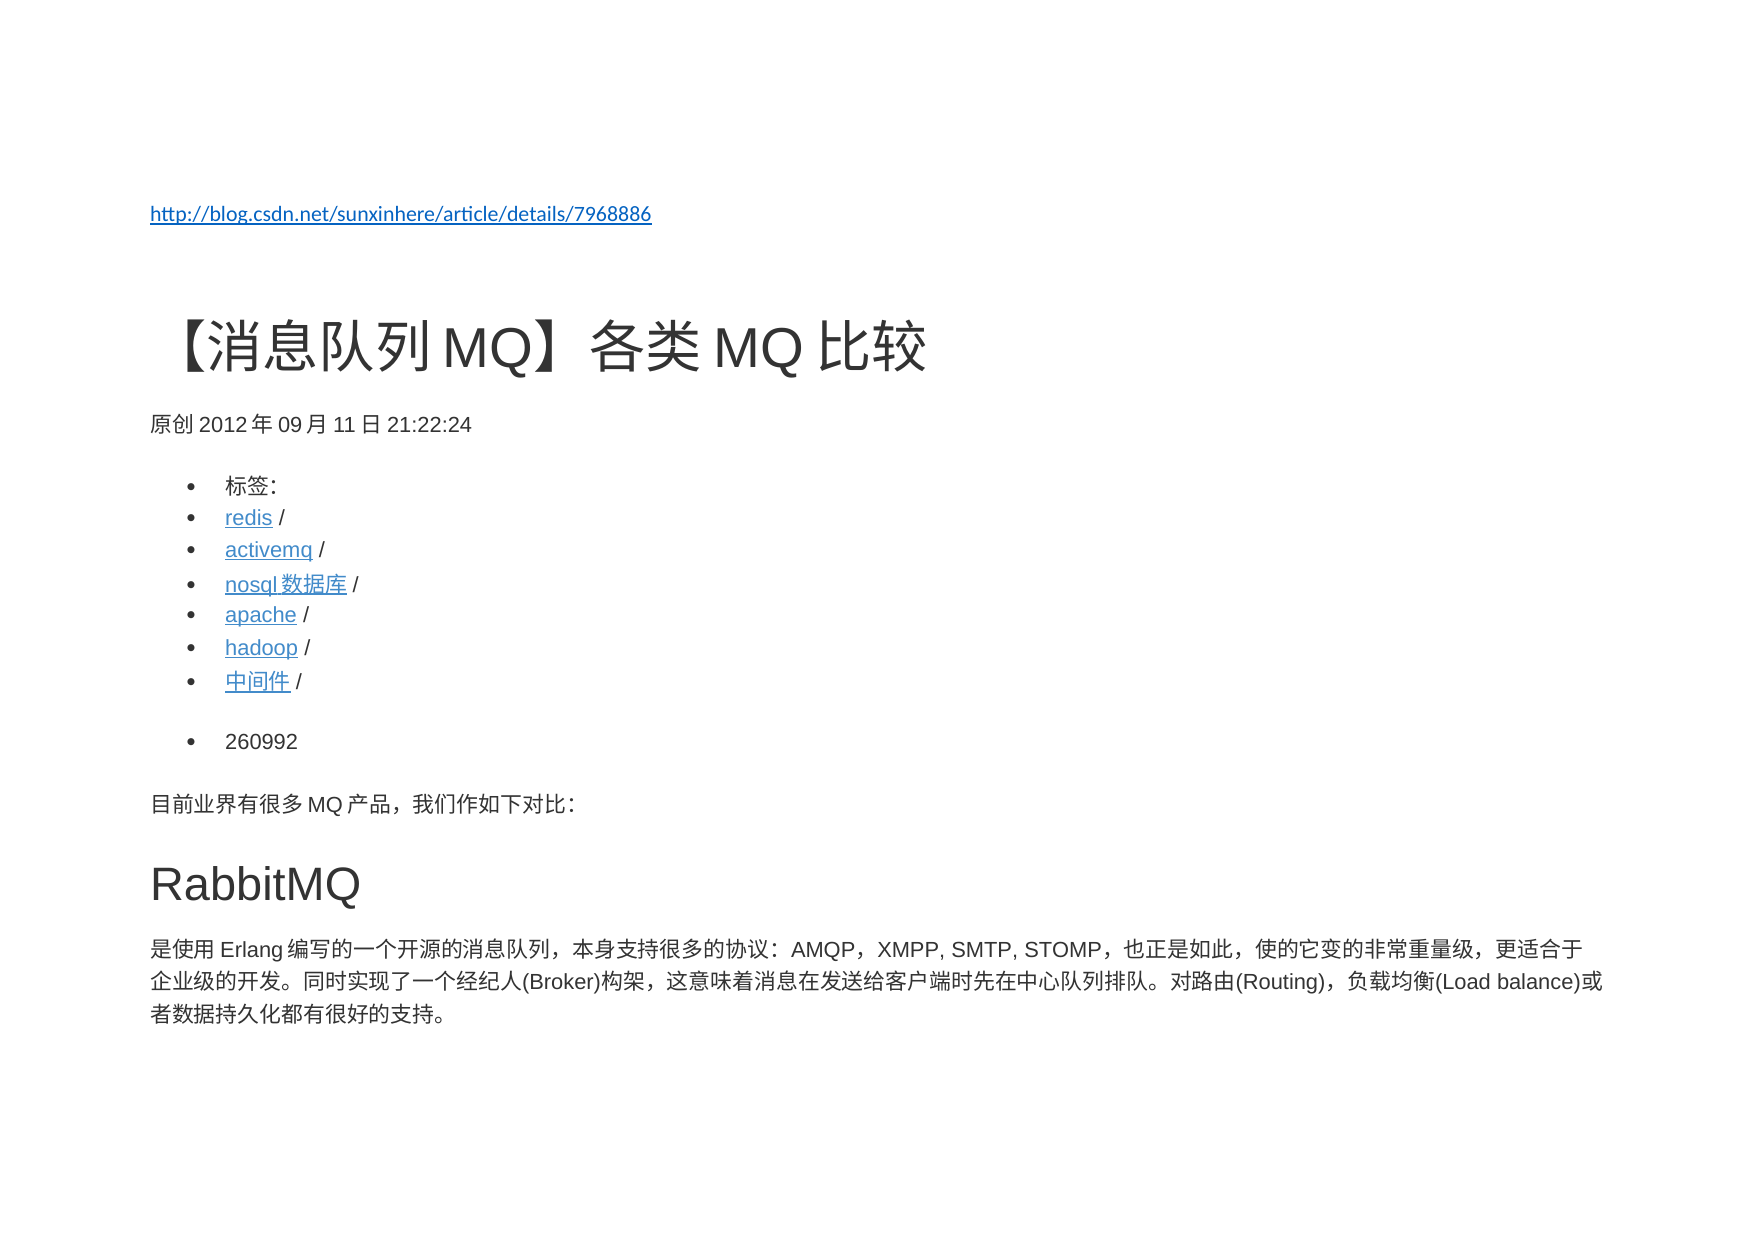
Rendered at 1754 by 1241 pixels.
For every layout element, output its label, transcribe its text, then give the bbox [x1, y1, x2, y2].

list 标签： [187, 469, 1604, 501]
list 中间件 / [187, 664, 1604, 696]
text 原创 2012年09月11日 21:22:24 [150, 407, 1604, 439]
list activemq / [187, 534, 1604, 566]
subtitle 【消息队列MQ】各类MQ比较 [150, 294, 1604, 391]
text 目前业界有很多MQ产品，我们作如下对比： [150, 787, 1604, 819]
list hadoop / [187, 631, 1604, 664]
list redis / [187, 501, 1604, 534]
list apache / [187, 599, 1604, 631]
list nosql数据库 / [187, 566, 1604, 599]
text http://blog.csdn.net/sunxinhere/article/details/7968886 [150, 198, 1604, 230]
text 是使用Erlang编写的一个开源的消息队列，本身支持很多的协议：AMQP，XMPP, SMTP, STOMP，也正是如此，使的它变的非常重量级，更适合于企业级的开发。同时实现了一个经纪人(Broker)构架，这意味着消息在发送给客户端时先在中心队列排队。对路由(Routing)，负载均衡(Load balance)或者数据持久化都有很好的支持。 [150, 931, 1604, 1029]
subtitle RabbitMQ [150, 851, 1604, 916]
list 260992 [187, 725, 1604, 758]
